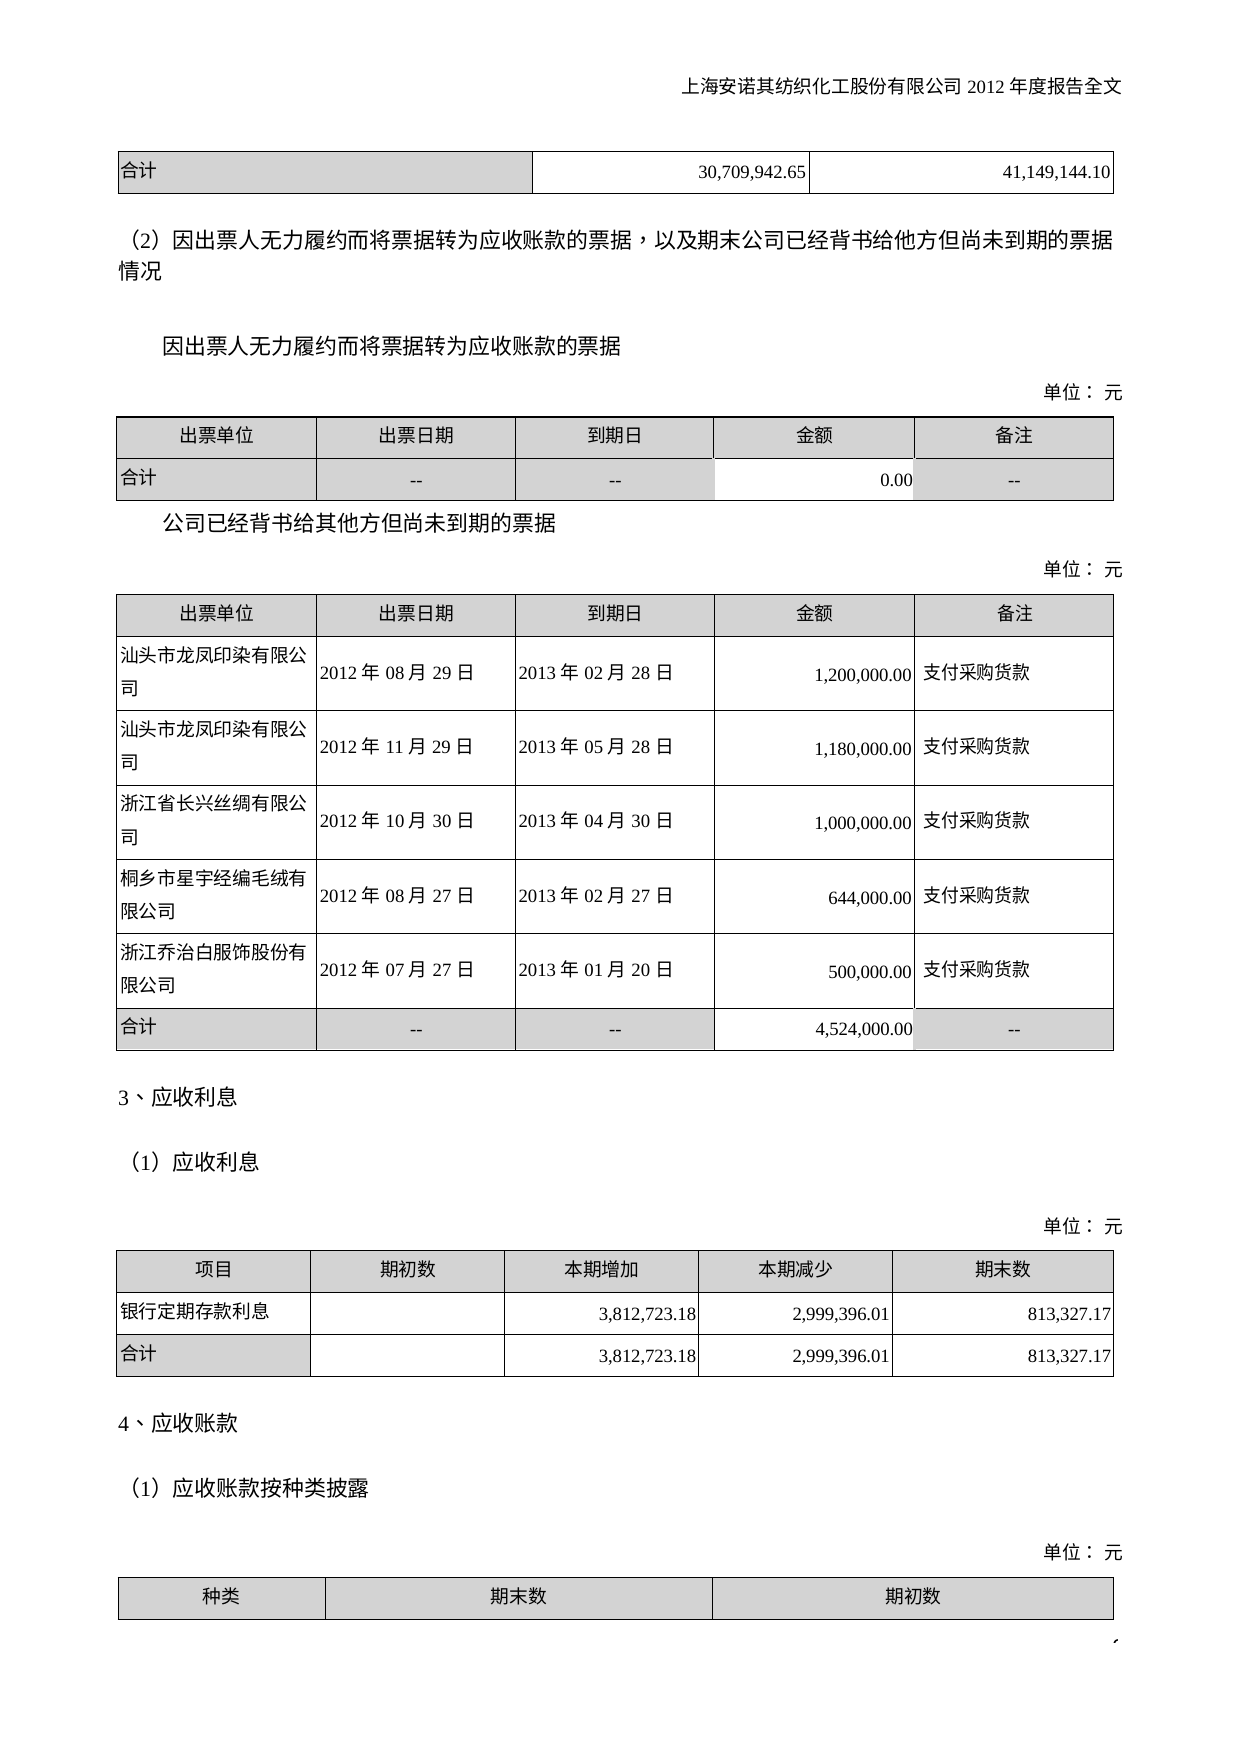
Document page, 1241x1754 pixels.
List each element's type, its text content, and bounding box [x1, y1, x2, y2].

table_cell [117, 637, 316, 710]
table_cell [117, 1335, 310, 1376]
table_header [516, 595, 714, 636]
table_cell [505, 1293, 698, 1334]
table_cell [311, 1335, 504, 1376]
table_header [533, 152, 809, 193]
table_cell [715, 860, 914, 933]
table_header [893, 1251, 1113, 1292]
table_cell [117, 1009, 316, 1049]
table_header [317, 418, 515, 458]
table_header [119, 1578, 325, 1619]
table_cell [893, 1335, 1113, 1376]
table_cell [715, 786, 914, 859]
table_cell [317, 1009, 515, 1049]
text 单位： 元 [102, 1540, 1123, 1565]
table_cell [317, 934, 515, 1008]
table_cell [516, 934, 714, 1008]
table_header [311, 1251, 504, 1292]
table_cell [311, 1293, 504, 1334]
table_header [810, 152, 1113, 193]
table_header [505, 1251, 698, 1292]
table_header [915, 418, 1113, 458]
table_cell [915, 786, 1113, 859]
text （2）因出票人无力履约而将票据转为应收账款的票据，以及期末公司已经背书给他方但尚未到期的票据 情况 [118, 225, 1138, 286]
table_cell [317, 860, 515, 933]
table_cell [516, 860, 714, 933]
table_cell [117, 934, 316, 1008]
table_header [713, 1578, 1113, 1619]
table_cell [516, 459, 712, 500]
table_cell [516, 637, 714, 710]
text 因出票人无力履约而将票据转为应收账款的票据 [162, 331, 1138, 361]
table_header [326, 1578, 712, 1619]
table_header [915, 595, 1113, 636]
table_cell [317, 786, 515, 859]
text 单位： 元 [102, 1213, 1123, 1239]
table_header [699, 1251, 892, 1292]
text （1）应收账款按种类披露 [118, 1473, 1138, 1503]
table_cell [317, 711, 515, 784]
text 4、应收账款 [118, 1408, 1138, 1438]
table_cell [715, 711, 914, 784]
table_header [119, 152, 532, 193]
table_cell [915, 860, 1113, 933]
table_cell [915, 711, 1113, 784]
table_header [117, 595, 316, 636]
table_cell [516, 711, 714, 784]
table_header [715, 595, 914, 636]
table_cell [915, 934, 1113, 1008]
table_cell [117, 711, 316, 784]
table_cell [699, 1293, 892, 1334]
text 单位： 元 [102, 379, 1123, 405]
text （1）应收利息 [118, 1146, 1138, 1176]
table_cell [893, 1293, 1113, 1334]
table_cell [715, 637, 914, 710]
text 3、应收利息 [118, 1082, 1138, 1111]
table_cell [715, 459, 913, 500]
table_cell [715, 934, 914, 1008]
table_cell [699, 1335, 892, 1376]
text 公司已经背书给其他方但尚未到期的票据 [162, 508, 1138, 538]
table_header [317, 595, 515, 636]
text 单位： 元 [102, 557, 1123, 582]
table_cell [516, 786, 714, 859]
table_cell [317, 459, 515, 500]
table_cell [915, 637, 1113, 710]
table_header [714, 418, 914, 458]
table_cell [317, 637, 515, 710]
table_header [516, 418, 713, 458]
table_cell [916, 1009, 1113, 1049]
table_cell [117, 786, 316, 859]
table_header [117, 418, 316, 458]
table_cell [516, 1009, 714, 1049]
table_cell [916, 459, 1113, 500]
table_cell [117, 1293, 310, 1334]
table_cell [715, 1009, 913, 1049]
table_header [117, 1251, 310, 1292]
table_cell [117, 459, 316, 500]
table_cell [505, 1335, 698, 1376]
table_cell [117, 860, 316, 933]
